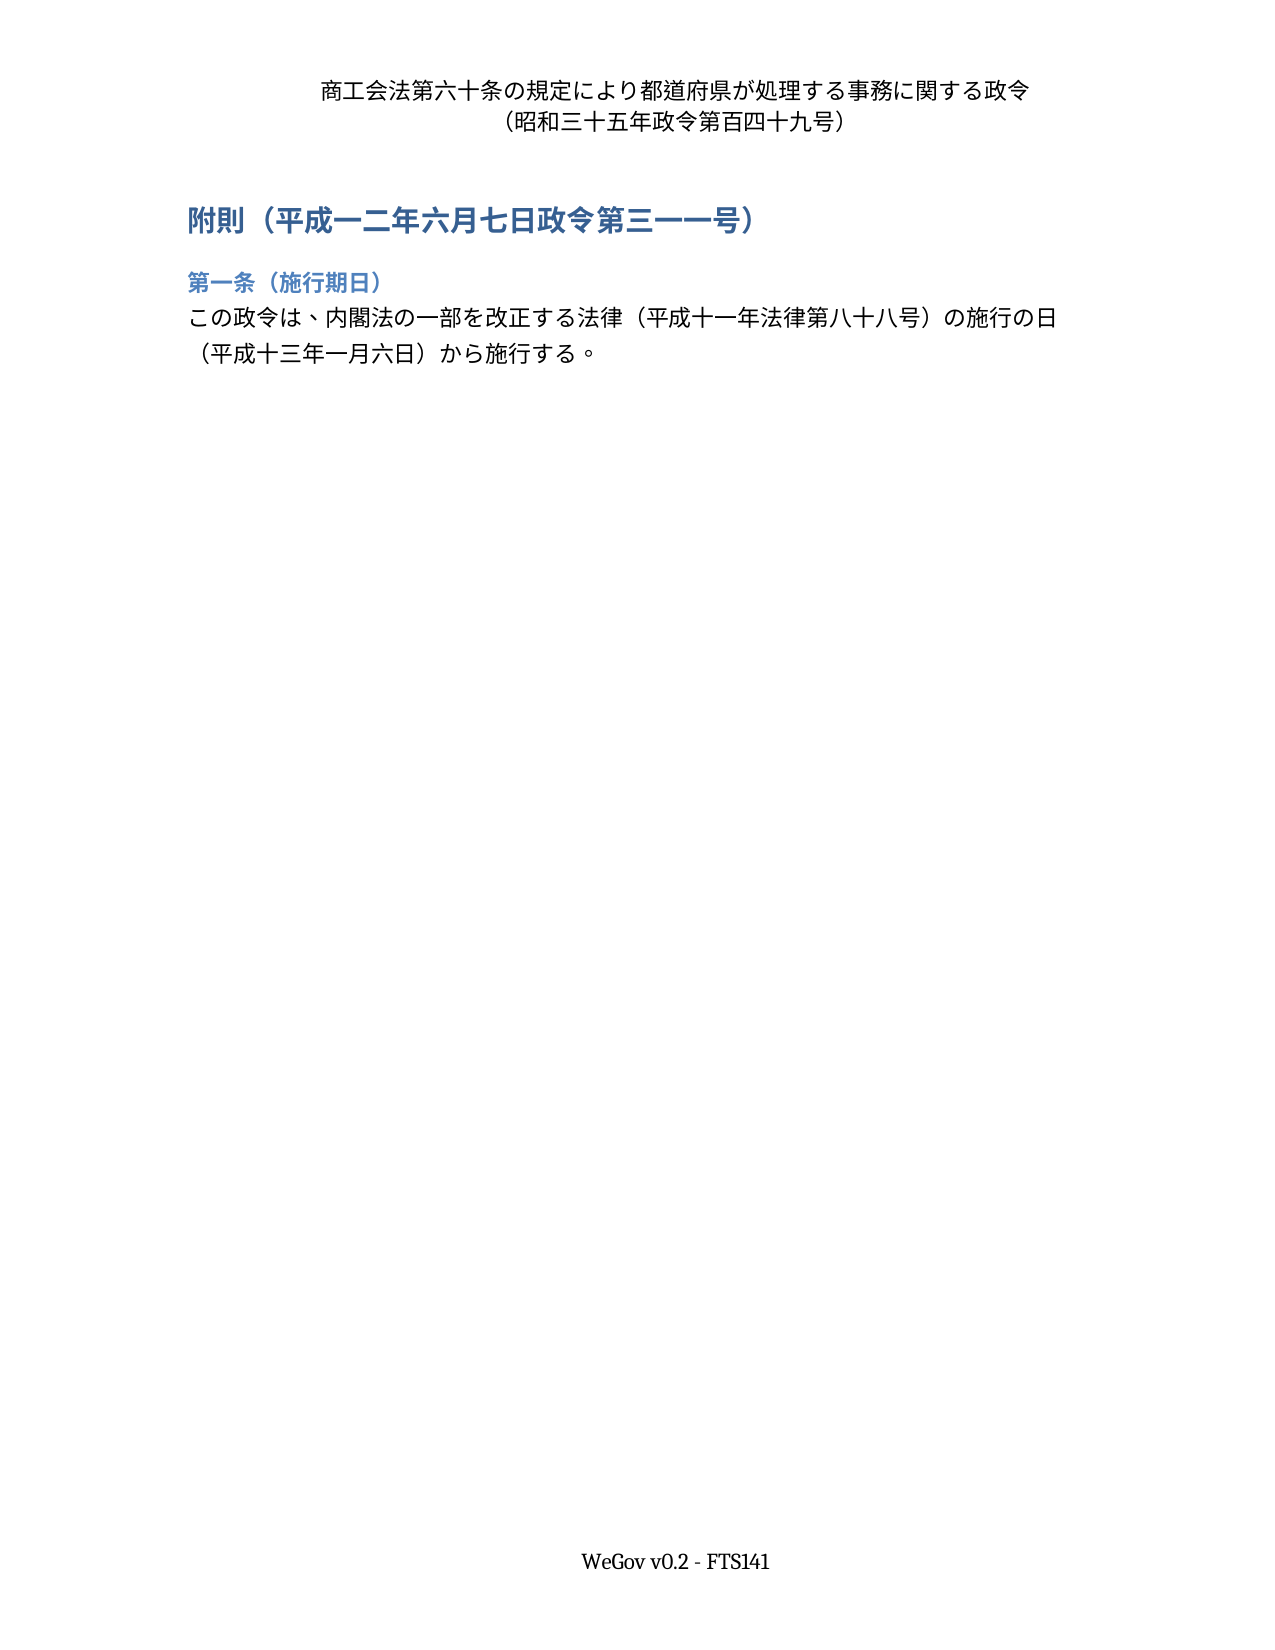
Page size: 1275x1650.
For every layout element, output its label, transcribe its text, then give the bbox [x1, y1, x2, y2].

subtitle 附則（平成一二年六月七日政令第三一一号） [187, 200, 1087, 240]
text この政令は、内閣法の一部を改正する法律（平成十一年法律第八十八号）の施行の日（平成十三年一月六日）から施行する。 [187, 302, 1087, 369]
subtitle 第一条（施行期日） [187, 266, 1087, 298]
